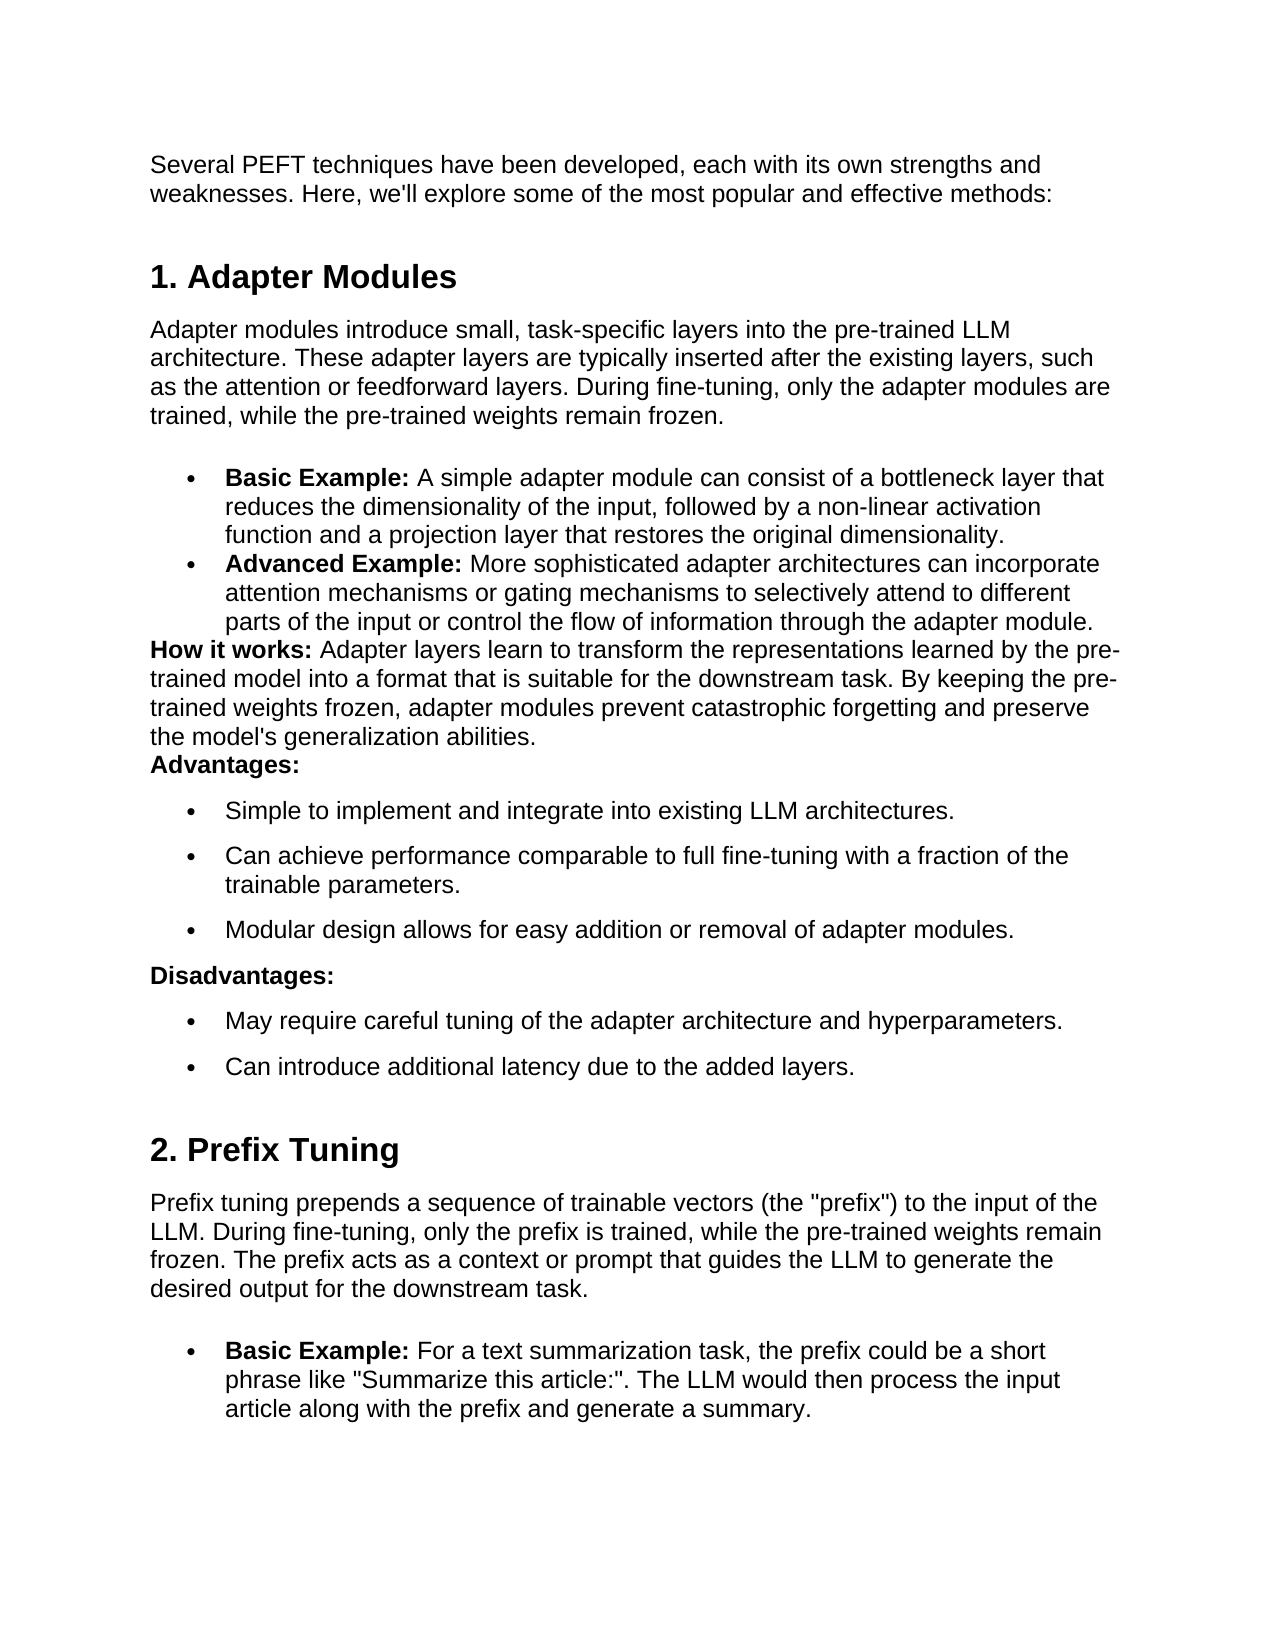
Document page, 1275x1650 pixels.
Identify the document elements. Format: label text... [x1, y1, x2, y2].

list Basic Example: A simple adapter module can consist of a bottleneck layer that reduces the dimensionality of the input, followed by a non-linear activation function and a projection layer that restores the original dimensionality. [187, 463, 1125, 549]
list Can introduce additional latency due to the added layers. [187, 1052, 1125, 1081]
text How it works: Adapter layers learn to transform the representations learned by the pre-trained model into a format that is suitable for the downstream task. By keeping the pre-trained weights frozen, adapter modules prevent catastrophic forgetting and preserve the model's generalization abilities. [150, 636, 1125, 751]
text Disadvantages: [150, 961, 1125, 990]
text 2. Prefix Tuning [150, 1131, 1125, 1169]
list Basic Example: For a text summarization task, the prefix could be a short phrase like "Summarize this article:". The LLM would then process the input article along with the prefix and generate a summary. [187, 1336, 1125, 1422]
list Simple to implement and integrate into existing LLM architectures. [187, 796, 1125, 825]
text Prefix tuning prepends a sequence of trainable vectors (the "prefix") to the input of the LLM. During fine-tuning, only the prefix is trained, while the pre-trained weights remain frozen. The prefix acts as a context or prompt that guides the LLM to generate the desired output for the downstream task. [150, 1188, 1125, 1303]
text Adapter modules introduce small, task-specific layers into the pre-trained LLM architecture. These adapter layers are typically inserted after the existing layers, such as the attention or feedforward layers. During fine-tuning, only the adapter modules are trained, while the pre-trained weights remain frozen. [150, 315, 1125, 430]
text Several PEFT techniques have been developed, each with its own strengths and weaknesses. Here, we'll explore some of the most popular and effective methods: [150, 150, 1125, 207]
text 1. Adapter Modules [150, 257, 1125, 296]
list May require careful tuning of the adapter architecture and hyperparameters. [187, 1006, 1125, 1035]
list Modular design allows for easy addition or removal of adapter modules. [187, 916, 1125, 944]
list Advanced Example: More sophisticated adapter architectures can incorporate attention mechanisms or gating mechanisms to selectively attend to different parts of the input or control the flow of information through the adapter module. [187, 549, 1125, 636]
list Can achieve performance comparable to full fine-tuning with a fraction of the trainable parameters. [187, 841, 1125, 899]
text Advantages: [150, 751, 1125, 779]
